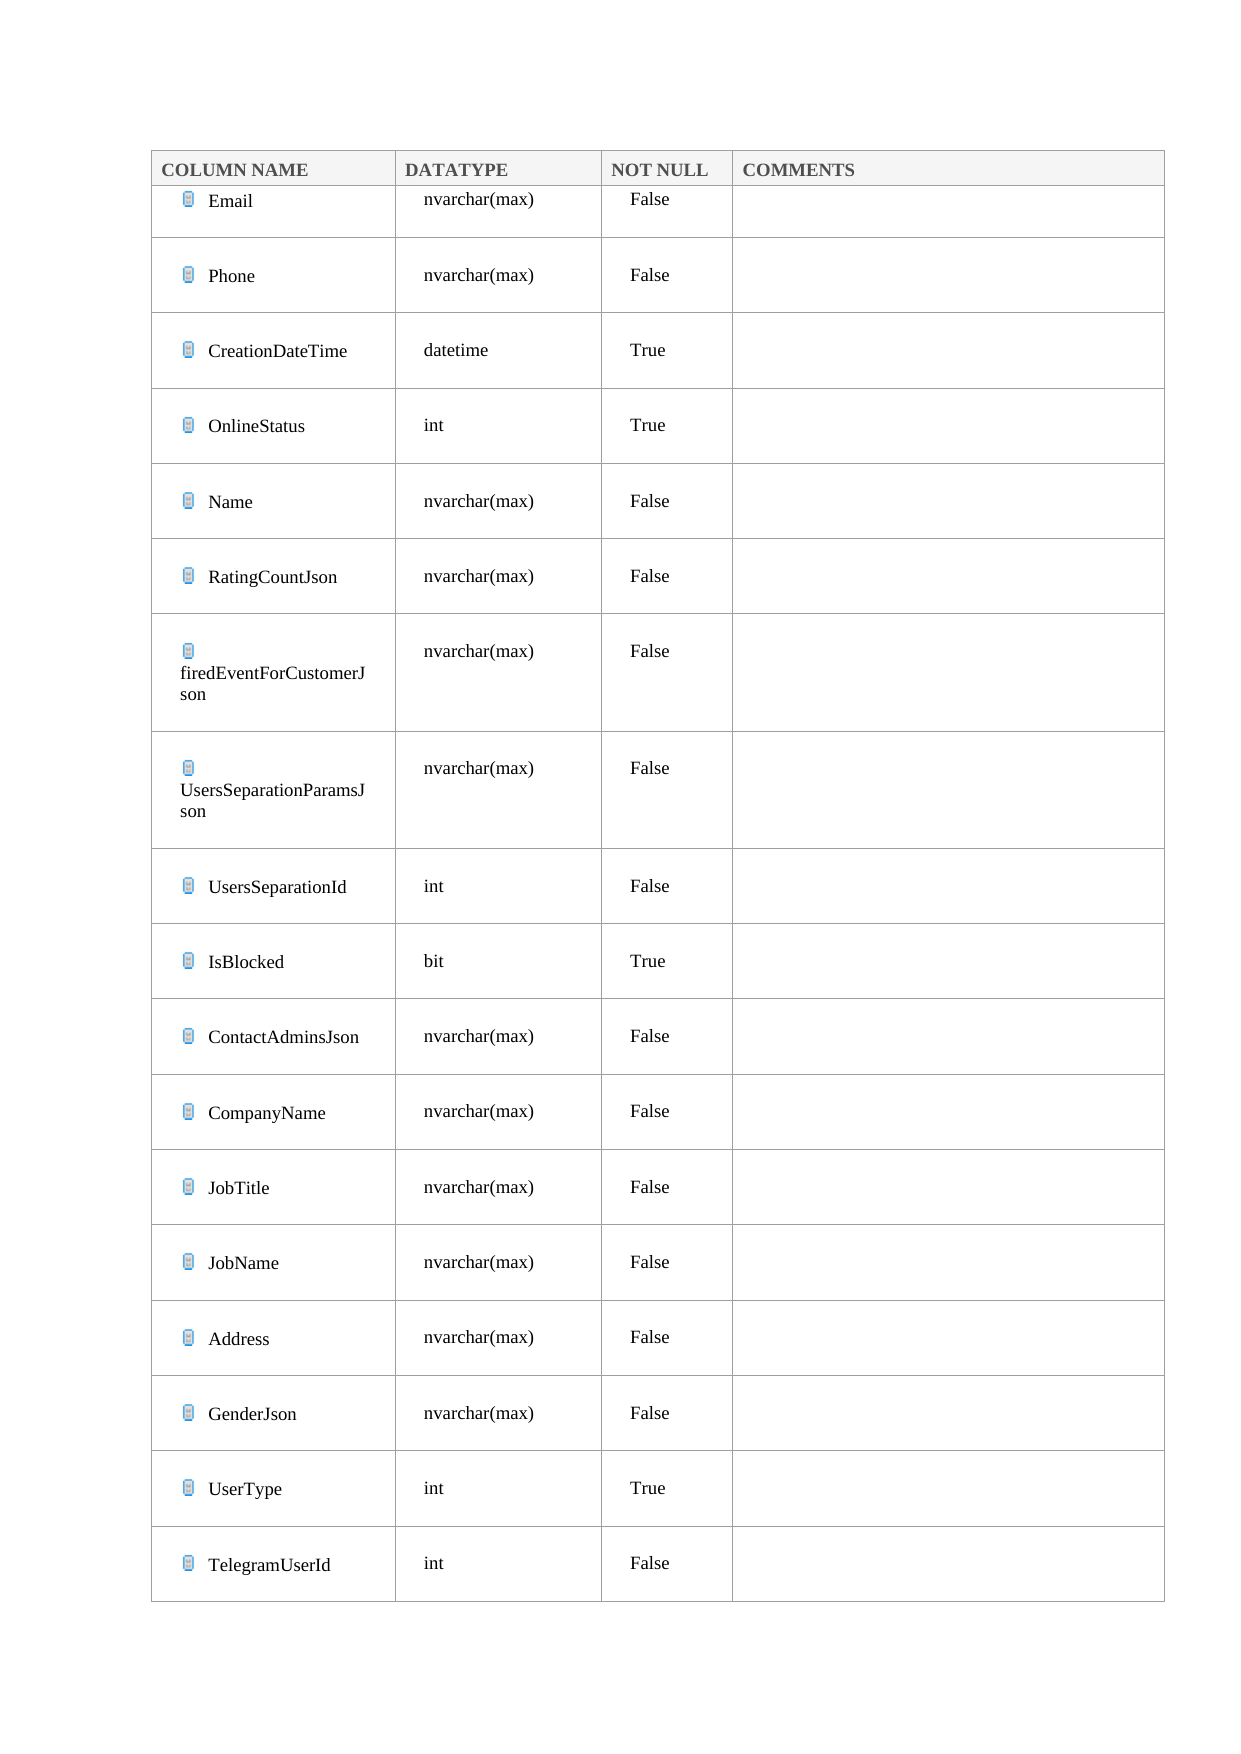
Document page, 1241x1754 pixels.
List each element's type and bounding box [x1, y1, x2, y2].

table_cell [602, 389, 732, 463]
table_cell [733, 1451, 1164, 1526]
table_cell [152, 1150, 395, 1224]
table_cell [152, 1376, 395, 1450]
picture [180, 1326, 199, 1346]
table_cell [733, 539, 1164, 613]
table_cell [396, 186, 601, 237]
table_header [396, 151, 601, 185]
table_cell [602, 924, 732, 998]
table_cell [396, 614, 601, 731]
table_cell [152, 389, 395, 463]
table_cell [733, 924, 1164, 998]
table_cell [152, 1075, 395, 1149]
picture [180, 338, 199, 358]
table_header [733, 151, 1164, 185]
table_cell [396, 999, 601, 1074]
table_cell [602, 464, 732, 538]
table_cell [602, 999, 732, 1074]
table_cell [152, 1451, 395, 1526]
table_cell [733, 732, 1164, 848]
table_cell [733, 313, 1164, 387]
picture [180, 757, 199, 776]
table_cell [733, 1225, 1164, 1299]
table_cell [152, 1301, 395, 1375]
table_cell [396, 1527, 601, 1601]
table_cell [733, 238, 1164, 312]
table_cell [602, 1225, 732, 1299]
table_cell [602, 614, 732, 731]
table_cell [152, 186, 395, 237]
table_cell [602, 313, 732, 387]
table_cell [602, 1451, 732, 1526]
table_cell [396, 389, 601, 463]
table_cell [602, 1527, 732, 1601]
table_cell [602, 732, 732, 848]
picture [180, 564, 199, 584]
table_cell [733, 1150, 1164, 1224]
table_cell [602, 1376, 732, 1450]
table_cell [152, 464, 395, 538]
picture [180, 949, 199, 969]
picture [180, 1251, 199, 1270]
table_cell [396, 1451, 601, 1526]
picture [180, 414, 199, 433]
picture [180, 640, 199, 659]
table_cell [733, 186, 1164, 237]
picture [180, 188, 199, 207]
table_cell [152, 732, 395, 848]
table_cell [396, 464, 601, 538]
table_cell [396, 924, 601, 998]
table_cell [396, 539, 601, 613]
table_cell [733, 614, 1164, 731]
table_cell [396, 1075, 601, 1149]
picture [180, 1025, 199, 1044]
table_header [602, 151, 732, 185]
picture [180, 1477, 199, 1496]
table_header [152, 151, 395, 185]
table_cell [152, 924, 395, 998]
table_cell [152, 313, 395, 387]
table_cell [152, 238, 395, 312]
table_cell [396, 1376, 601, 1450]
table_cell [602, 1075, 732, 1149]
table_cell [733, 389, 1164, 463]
picture [180, 489, 199, 509]
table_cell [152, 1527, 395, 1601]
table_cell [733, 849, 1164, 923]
picture [180, 1100, 199, 1120]
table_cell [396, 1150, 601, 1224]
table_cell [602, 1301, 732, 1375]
picture [180, 263, 199, 283]
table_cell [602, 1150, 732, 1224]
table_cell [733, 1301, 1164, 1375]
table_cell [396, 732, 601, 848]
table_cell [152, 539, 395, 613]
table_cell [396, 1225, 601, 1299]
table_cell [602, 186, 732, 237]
picture [180, 874, 199, 894]
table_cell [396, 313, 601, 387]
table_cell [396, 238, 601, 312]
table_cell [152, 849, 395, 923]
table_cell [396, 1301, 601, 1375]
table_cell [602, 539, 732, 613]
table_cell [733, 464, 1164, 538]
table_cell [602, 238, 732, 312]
picture [180, 1175, 199, 1195]
picture [180, 1552, 199, 1571]
picture [180, 1401, 199, 1421]
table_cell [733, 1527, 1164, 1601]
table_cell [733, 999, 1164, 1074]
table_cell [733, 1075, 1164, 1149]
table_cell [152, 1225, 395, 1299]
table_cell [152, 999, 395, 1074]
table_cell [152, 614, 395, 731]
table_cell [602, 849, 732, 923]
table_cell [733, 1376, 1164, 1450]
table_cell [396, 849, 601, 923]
